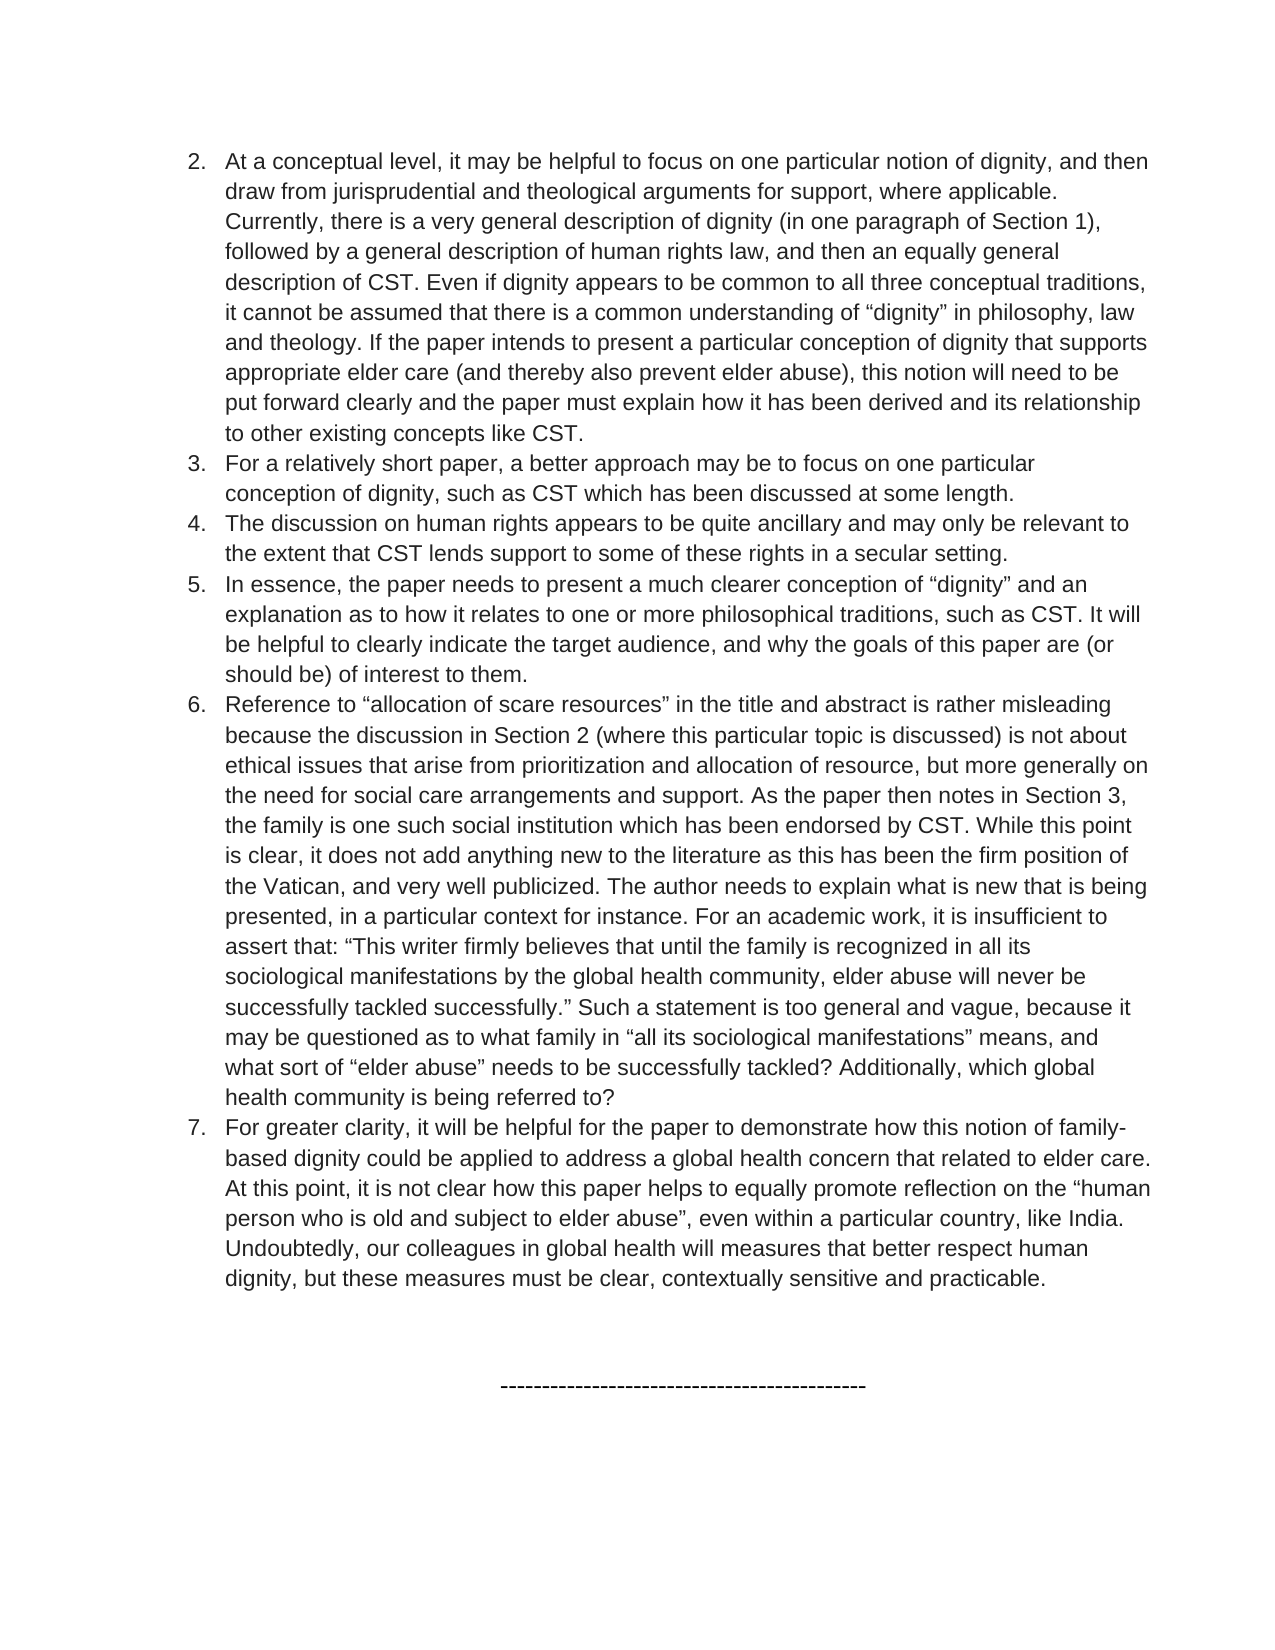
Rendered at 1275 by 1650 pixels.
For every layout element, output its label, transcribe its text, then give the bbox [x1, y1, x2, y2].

list For greater clarity, it will be helpful for the paper to demonstrate how this notion of family-based dignity could be applied to address a global health concern that related to elder care. At this point, it is not clear how this paper helps to equally promote reflection on the “human person who is old and subject to elder abuse”, even within a particular country, like India. Undoubtedly, our colleagues in global health will measures that better respect human dignity, but these measures must be clear, contextually sensitive and practicable. [187, 1114, 1152, 1292]
list Reference to “allocation of scare resources” in the title and abstract is rather misleading because the discussion in Section 2 (where this particular topic is discussed) is not about ethical issues that arise from prioritization and allocation of resource, but more generally on the need for social care arrangements and support. As the paper then notes in Section 3, the family is one such social institution which has been endorsed by CST. While this point is clear, it does not add anything new to the literature as this has been the firm position of the Vatican, and very well publicized. The author needs to explain what is new that is being presented, in a particular context for instance. For an academic work, it is insufficient to assert that: “This writer firmly believes that until the family is recognized in all its sociological manifestations by the global health community, elder abuse will never be successfully tackled successfully.” Such a statement is too general and vague, because it may be questioned as to what family in “all its sociological manifestations” means, and what sort of “elder abuse” needs to be successfully tackled? Additionally, which global health community is being referred to? [187, 691, 1152, 1111]
list For a relatively short paper, a better approach may be to focus on one particular conception of dignity, such as CST which has been discussed at some length. [187, 450, 1152, 506]
list At a conceptual level, it may be helpful to focus on one particular notion of dignity, and then draw from jurisprudential and theological arguments for support, where applicable. Currently, there is a very general description of dignity (in one paragraph of Section 1), followed by a general description of human rights law, and then an equally general description of CST. Even if dignity appears to be common to all three conceptual traditions, it cannot be assumed that there is a common understanding of “dignity” in philosophy, law and theology. If the paper intends to present a particular conception of dignity that supports appropriate elder care (and thereby also prevent elder abuse), this notion will need to be put forward clearly and the paper must explain how it has been derived and its relationship to other existing concepts like CST. [187, 148, 1152, 446]
text -------------------------------------------- [150, 1370, 1152, 1399]
list The discussion on human rights appears to be quite ancillary and may only be relevant to the extent that CST lends support to some of these rights in a secular setting. [187, 510, 1152, 567]
list In essence, the paper needs to present a much clearer conception of “dignity” and an explanation as to how it relates to one or more philosophical traditions, such as CST. It will be helpful to clearly indicate the target audience, and why the goals of this paper are (or should be) of interest to them. [187, 571, 1152, 688]
